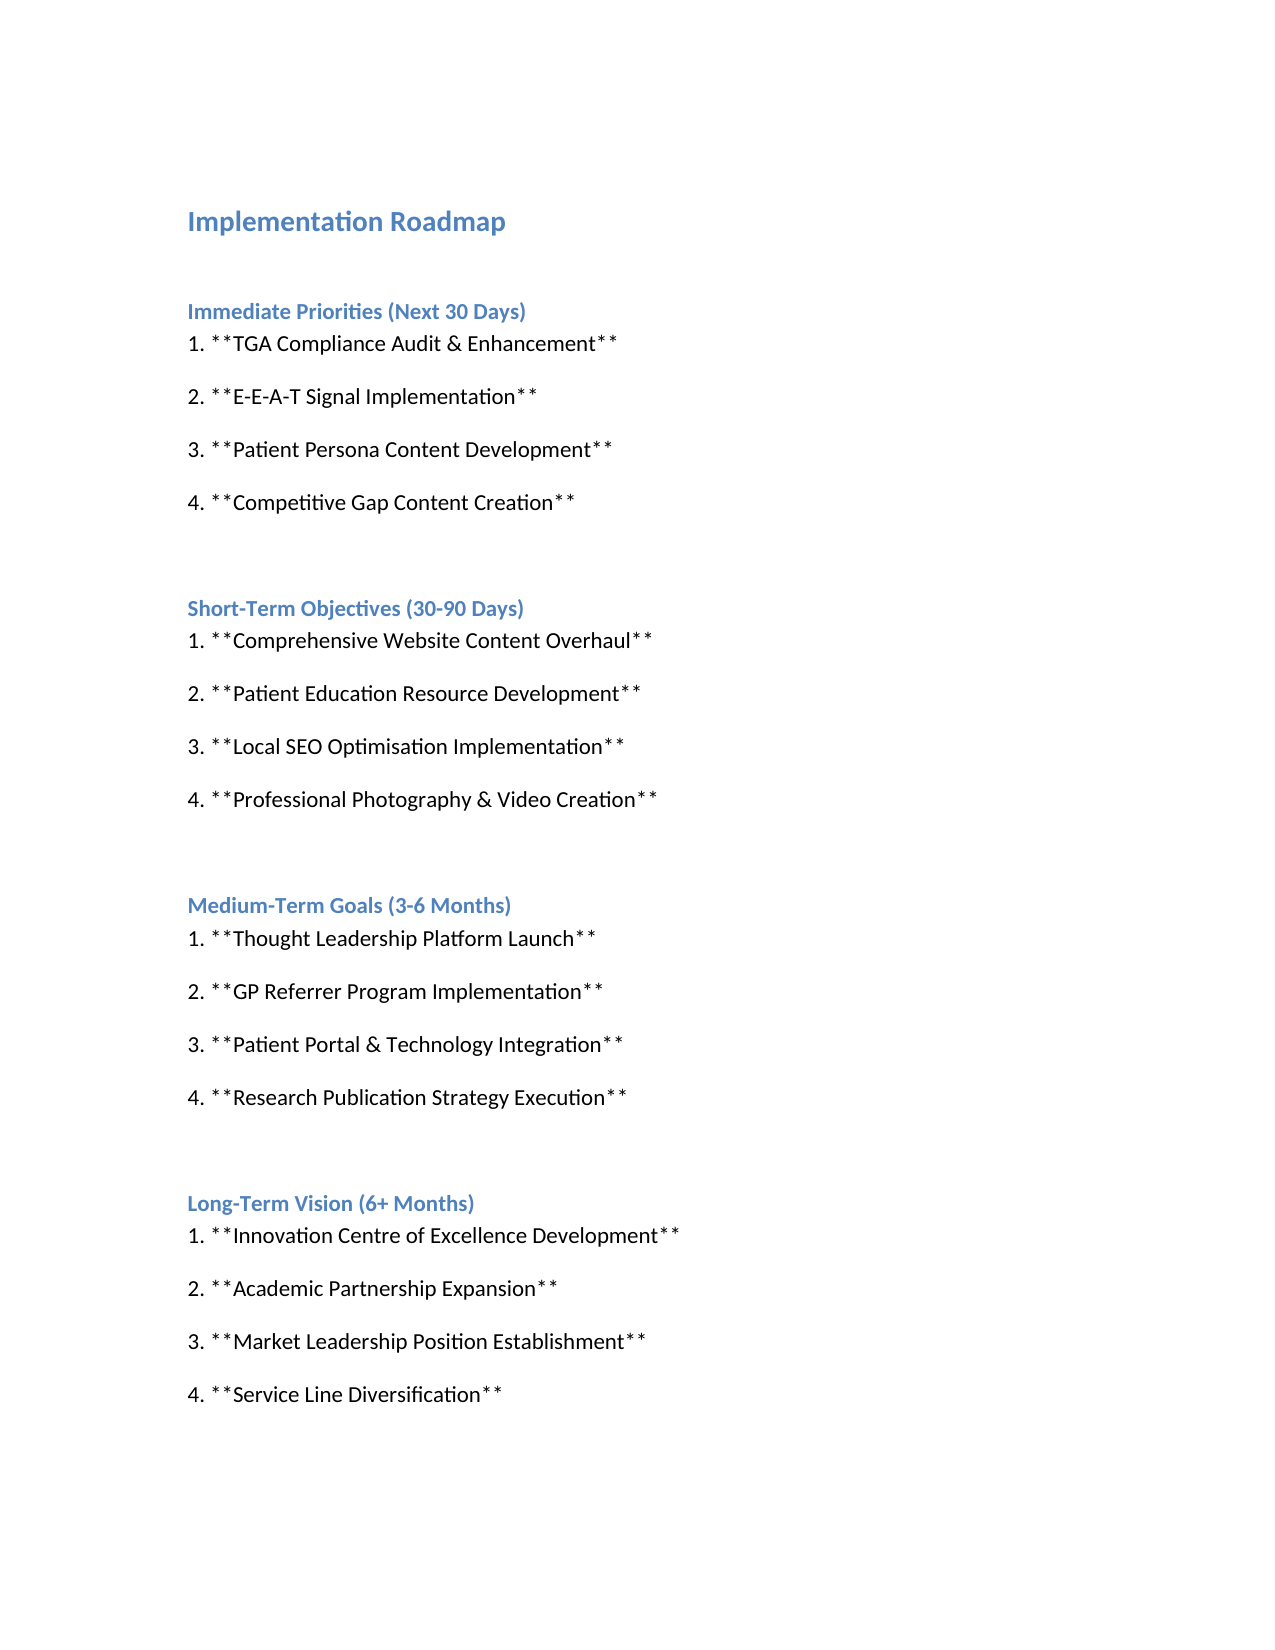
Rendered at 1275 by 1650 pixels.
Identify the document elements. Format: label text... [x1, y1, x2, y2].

text 2. **Academic Partnership Expansion** [187, 1274, 1087, 1302]
subtitle Implementation Roadmap [187, 203, 1087, 239]
text 1. **Innovation Centre of Excellence Development** [187, 1221, 1087, 1249]
subtitle Immediate Priorities (Next 30 Days) [187, 297, 1087, 325]
text 1. **TGA Compliance Audit & Enhancement** [187, 329, 1087, 357]
text 2. **GP Referrer Program Implementation** [187, 977, 1087, 1005]
text 2. **E-E-A-T Signal Implementation** [187, 382, 1087, 410]
subtitle Long-Term Vision (6+ Months) [187, 1189, 1087, 1217]
text 1. **Comprehensive Website Content Overhaul** [187, 626, 1087, 654]
text 4. **Research Publication Strategy Execution** [187, 1083, 1087, 1111]
text 2. **Patient Education Resource Development** [187, 679, 1087, 707]
text 1. **Thought Leadership Platform Launch** [187, 924, 1087, 952]
text 3. **Market Leadership Position Establishment** [187, 1327, 1087, 1355]
text 3. **Patient Portal & Technology Integration** [187, 1030, 1087, 1058]
text 4. **Competitive Gap Content Creation** [187, 488, 1087, 516]
text 3. **Local SEO Optimisation Implementation** [187, 732, 1087, 761]
text 3. **Patient Persona Content Development** [187, 435, 1087, 463]
subtitle Short-Term Objectives (30-90 Days) [187, 594, 1087, 622]
text 4. **Service Line Diversification** [187, 1380, 1087, 1408]
text 4. **Professional Photography & Video Creation** [187, 786, 1087, 813]
subtitle Medium-Term Goals (3-6 Months) [187, 892, 1087, 919]
